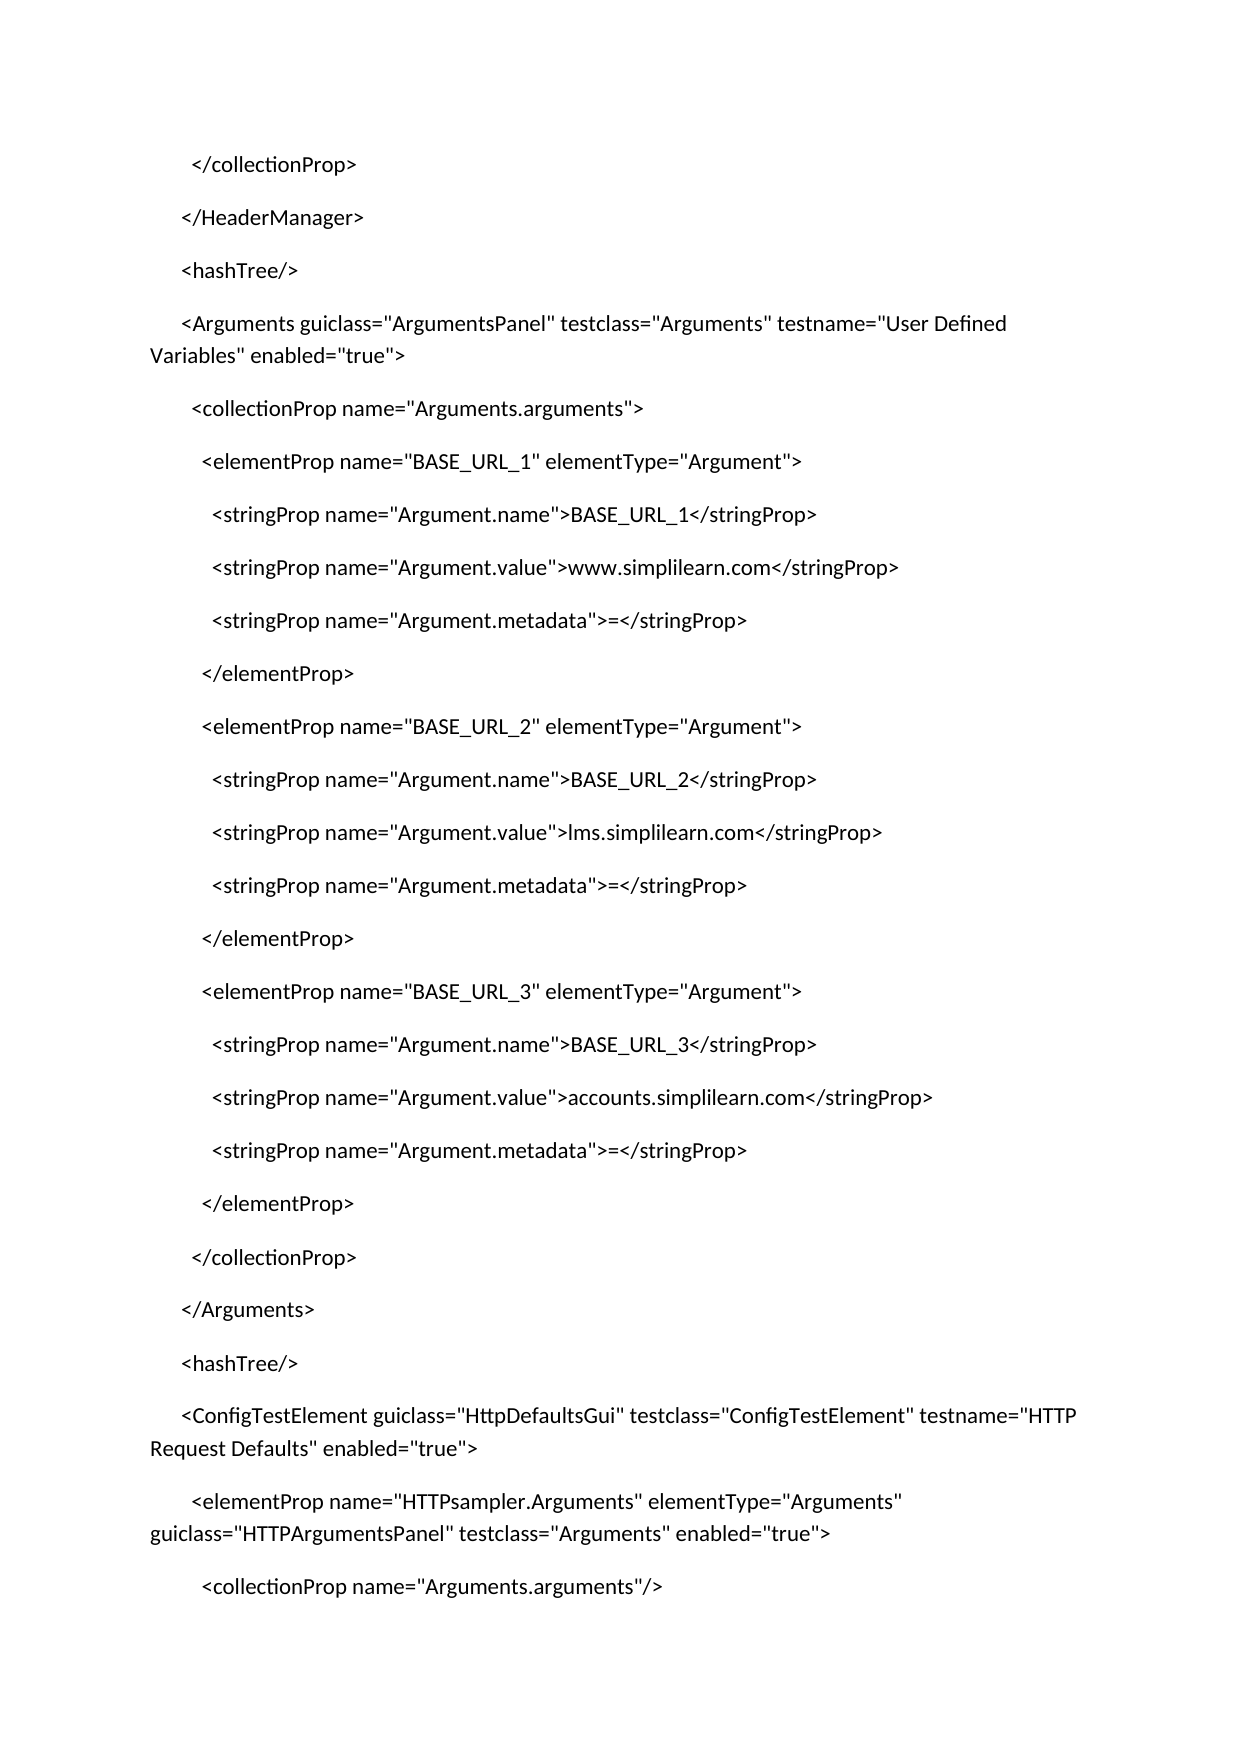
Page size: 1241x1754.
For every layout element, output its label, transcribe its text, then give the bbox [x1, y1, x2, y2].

text <stringProp name="Argument.value">accounts.simplilearn.com</stringProp> [150, 1083, 1090, 1112]
text <stringProp name="Argument.value">www.simplilearn.com</stringProp> [150, 553, 1090, 581]
text <elementProp name="HTTPsampler.Arguments" elementType="Arguments" guiclass="HTTPArgumentsPanel" testclass="Arguments" enabled="true"> [150, 1487, 1090, 1547]
text </HeaderManager> [150, 203, 1090, 231]
text <elementProp name="BASE_URL_3" elementType="Argument"> [150, 977, 1090, 1006]
text <stringProp name="Argument.metadata">=</stringProp> [150, 1137, 1090, 1164]
text <stringProp name="Argument.metadata">=</stringProp> [150, 606, 1090, 634]
text </collectionProp> [150, 1243, 1090, 1271]
text <ConfigTestElement guiclass="HttpDefaultsGui" testclass="ConfigTestElement" testname="HTTP Request Defaults" enabled="true"> [150, 1402, 1090, 1462]
text <stringProp name="Argument.metadata">=</stringProp> [150, 871, 1090, 899]
text </elementProp> [150, 1189, 1090, 1218]
text <collectionProp name="Arguments.arguments"> [150, 394, 1090, 422]
text </elementProp> [150, 924, 1090, 952]
text <elementProp name="BASE_URL_1" elementType="Argument"> [150, 447, 1090, 475]
text </Arguments> [150, 1296, 1090, 1324]
text <hashTree/> [150, 256, 1090, 284]
text </elementProp> [150, 659, 1090, 687]
text <stringProp name="Argument.name">BASE_URL_3</stringProp> [150, 1031, 1090, 1058]
text <stringProp name="Argument.value">lms.simplilearn.com</stringProp> [150, 818, 1090, 846]
text <hashTree/> [150, 1349, 1090, 1377]
text <stringProp name="Argument.name">BASE_URL_2</stringProp> [150, 765, 1090, 793]
text </collectionProp> [150, 150, 1090, 178]
text <stringProp name="Argument.name">BASE_URL_1</stringProp> [150, 500, 1090, 528]
text <Arguments guiclass="ArgumentsPanel" testclass="Arguments" testname="User Defined Variables" enabled="true"> [150, 309, 1090, 369]
text <collectionProp name="Arguments.arguments"/> [150, 1572, 1090, 1600]
text <elementProp name="BASE_URL_2" elementType="Argument"> [150, 712, 1090, 740]
